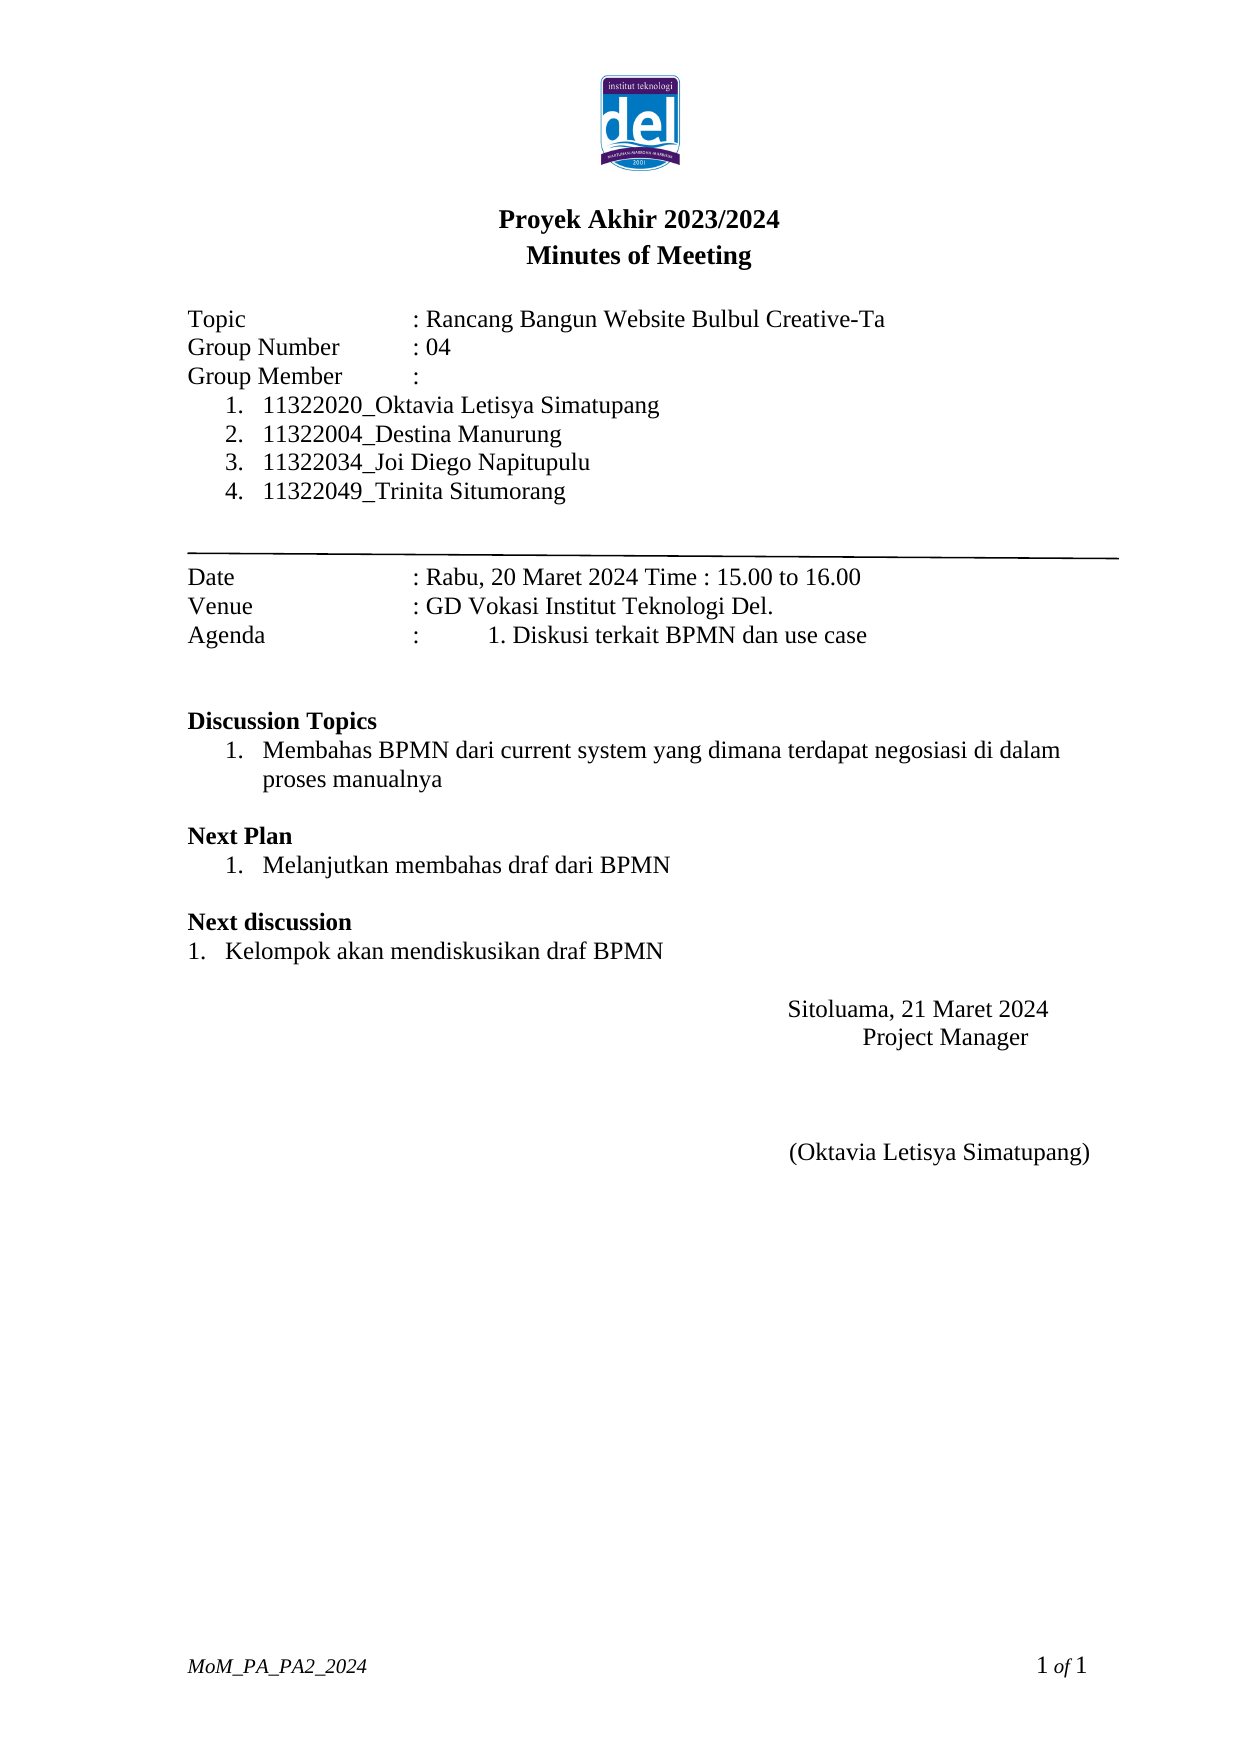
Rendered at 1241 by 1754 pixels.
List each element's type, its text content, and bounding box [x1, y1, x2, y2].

text Discussion Topics [187, 706, 1090, 735]
text Topic : Rancang Bangun Website Bulbul Creative-Ta [187, 304, 1090, 332]
text Next Plan [187, 821, 1090, 850]
text Date : Rabu, 20 Maret 2024 Time : 15.00 to 16.00 [187, 562, 1090, 591]
text Group Member : [187, 361, 1090, 390]
text Sitoluama, 21 Maret 2024 [787, 994, 1090, 1022]
text Venue : GD Vokasi Institut Teknologi Del. [187, 591, 1090, 620]
list Membahas BPMN dari current system yang dimana terdapat negosiasi di dalam proses manualnya [225, 735, 1090, 792]
text Agenda : 1. Diskusi terkait BPMN dan use case [187, 620, 1090, 649]
list 11322020_Oktavia Letisya Simatupang [225, 390, 1090, 419]
list Kelompok akan mendiskusikan draf BPMN [187, 936, 1090, 965]
text (Oktavia Letisya Simatupang) [187, 1137, 1090, 1166]
list 11322034_Joi Diego Napitupulu [225, 447, 1090, 476]
list 11322004_Destina Manurung [225, 419, 1090, 447]
text Next discussion [187, 907, 1090, 936]
list 11322049_Trinita Situmorang [225, 476, 1090, 505]
text Group Number : 04 [187, 332, 1090, 361]
text Project Manager [787, 1022, 1090, 1051]
picture [596, 75, 682, 171]
list Melanjutkan membahas draf dari BPMN [225, 850, 1090, 879]
